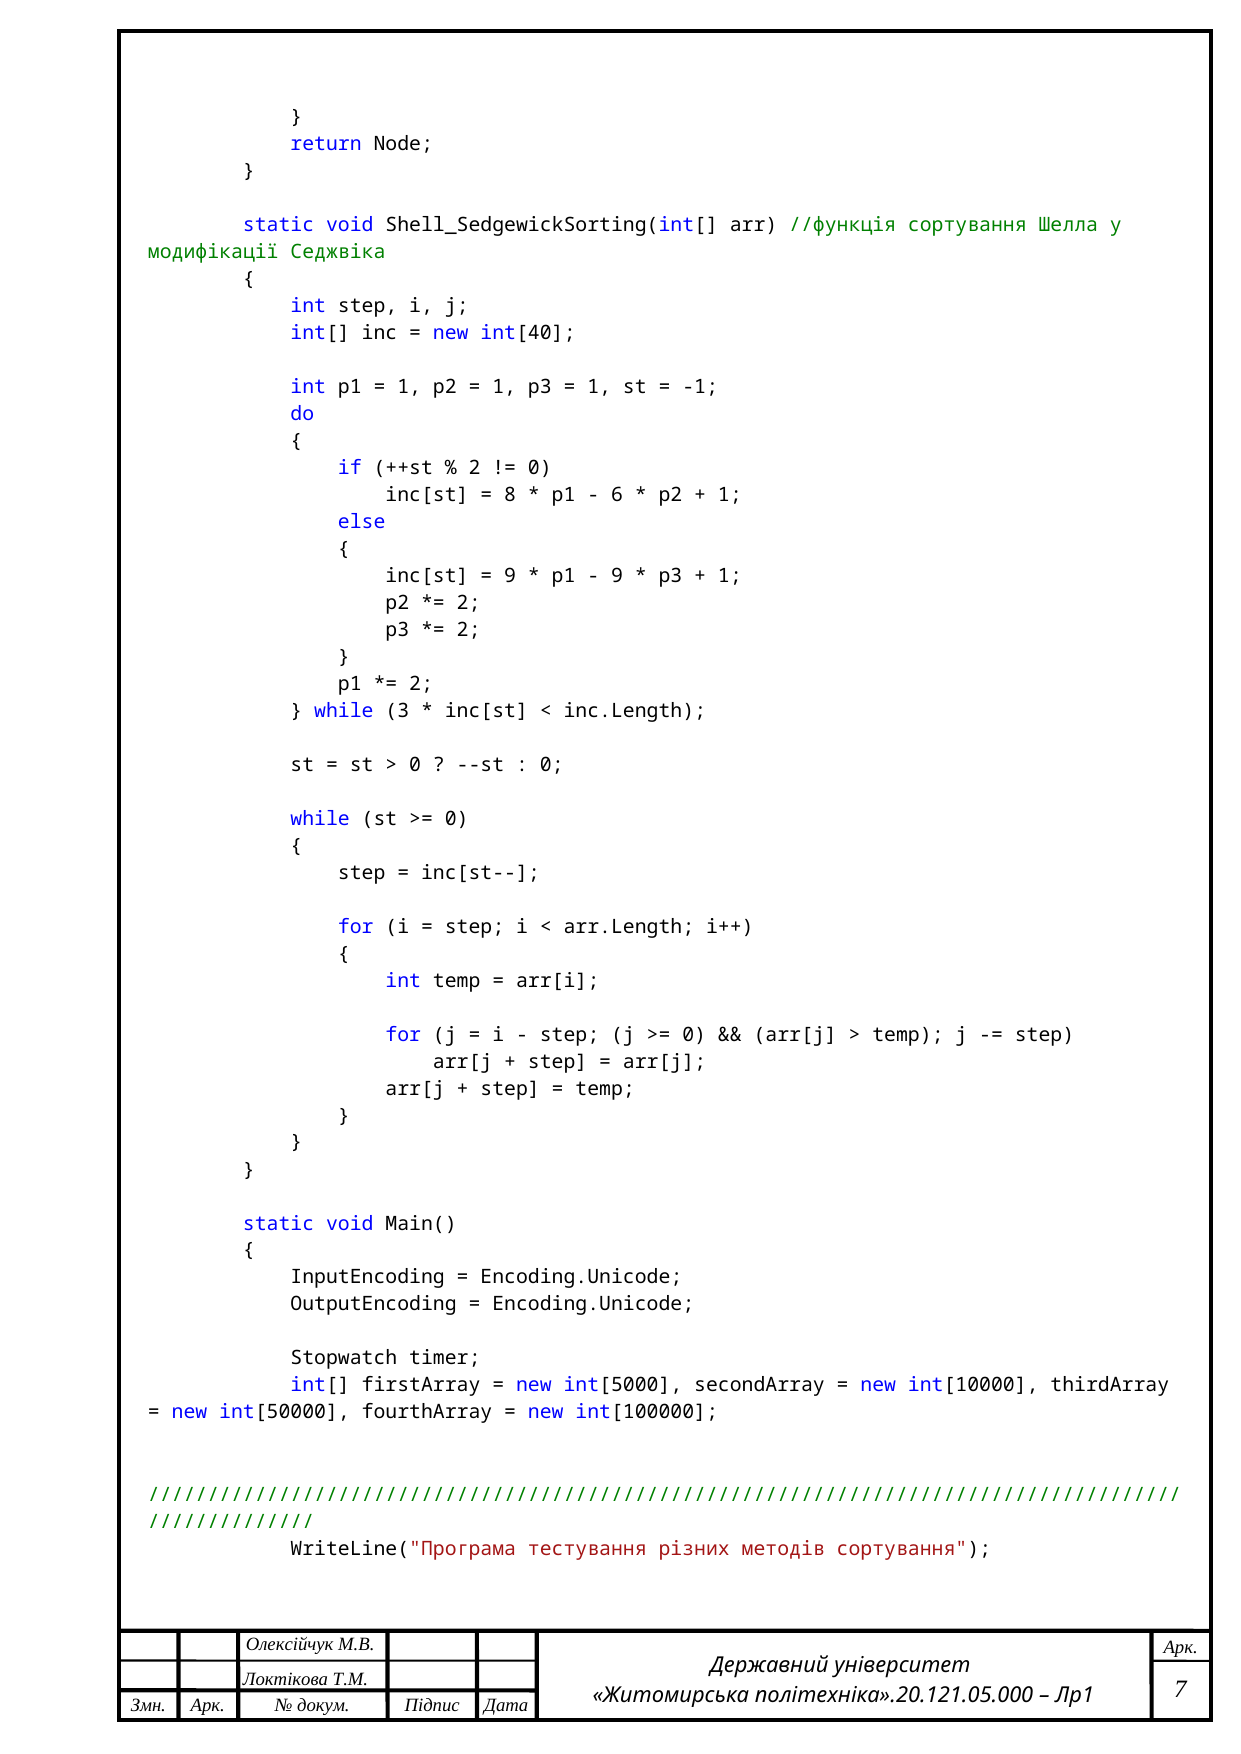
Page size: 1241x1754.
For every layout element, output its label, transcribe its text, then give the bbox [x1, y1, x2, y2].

text Stopwatch timer; [148, 1344, 1181, 1371]
text static void Main() [148, 1209, 1181, 1236]
text ///////////////////////////////////////////////////////////////////////////////////////////////////// [148, 1452, 1181, 1534]
text static void Shell_SedgewickSorting(int[] arr) //функція сортування Шелла у модифікації Седжвіка [148, 211, 1181, 264]
text } [148, 103, 1181, 129]
text } [148, 642, 1181, 669]
text OutputEncoding = Encoding.Unicode; [148, 1290, 1181, 1317]
text arr[j + step] = temp; [148, 1074, 1181, 1101]
text p2 *= 2; [148, 588, 1181, 615]
text InputEncoding = Encoding.Unicode; [148, 1263, 1181, 1290]
text return Node; [148, 129, 1181, 157]
text } while (3 * inc[st] < inc.Length); [148, 696, 1181, 723]
text else [148, 507, 1181, 534]
text WriteLine("Програма тестування різних методів сортування"); [148, 1534, 1181, 1561]
text for (i = step; i < arr.Length; i++) [148, 912, 1181, 939]
text { [148, 939, 1181, 966]
text if (++st % 2 != 0) [148, 453, 1181, 480]
text for (j = i - step; (j >= 0) && (arr[j] > temp); j -= step) [148, 1020, 1181, 1047]
text { [148, 831, 1181, 858]
text { [148, 426, 1181, 453]
text inc[st] = 9 * p1 - 9 * p3 + 1; [148, 561, 1181, 588]
text } [148, 1155, 1181, 1182]
text int p1 = 1, p2 = 1, p3 = 1, st = -1; [148, 372, 1181, 399]
text } [148, 157, 1181, 183]
text inc[st] = 8 * p1 - 6 * p2 + 1; [148, 480, 1181, 507]
text int[] firstArray = new int[5000], secondArray = new int[10000], thirdArray = new int[50000], fourthArray = new int[100000]; [148, 1371, 1181, 1424]
text while (st >= 0) [148, 804, 1181, 831]
text arr[j + step] = arr[j]; [148, 1047, 1181, 1074]
text { [148, 534, 1181, 561]
text int temp = arr[i]; [148, 966, 1181, 993]
text p1 *= 2; [148, 669, 1181, 696]
text st = st > 0 ? --st : 0; [148, 750, 1181, 777]
text } [148, 1101, 1181, 1128]
text step = inc[st--]; [148, 858, 1181, 885]
text { [148, 1236, 1181, 1263]
text do [148, 399, 1181, 426]
text { [148, 264, 1181, 291]
text int step, i, j; [148, 291, 1181, 318]
text p3 *= 2; [148, 615, 1181, 642]
text int[] inc = new int[40]; [148, 318, 1181, 345]
text } [148, 1128, 1181, 1155]
